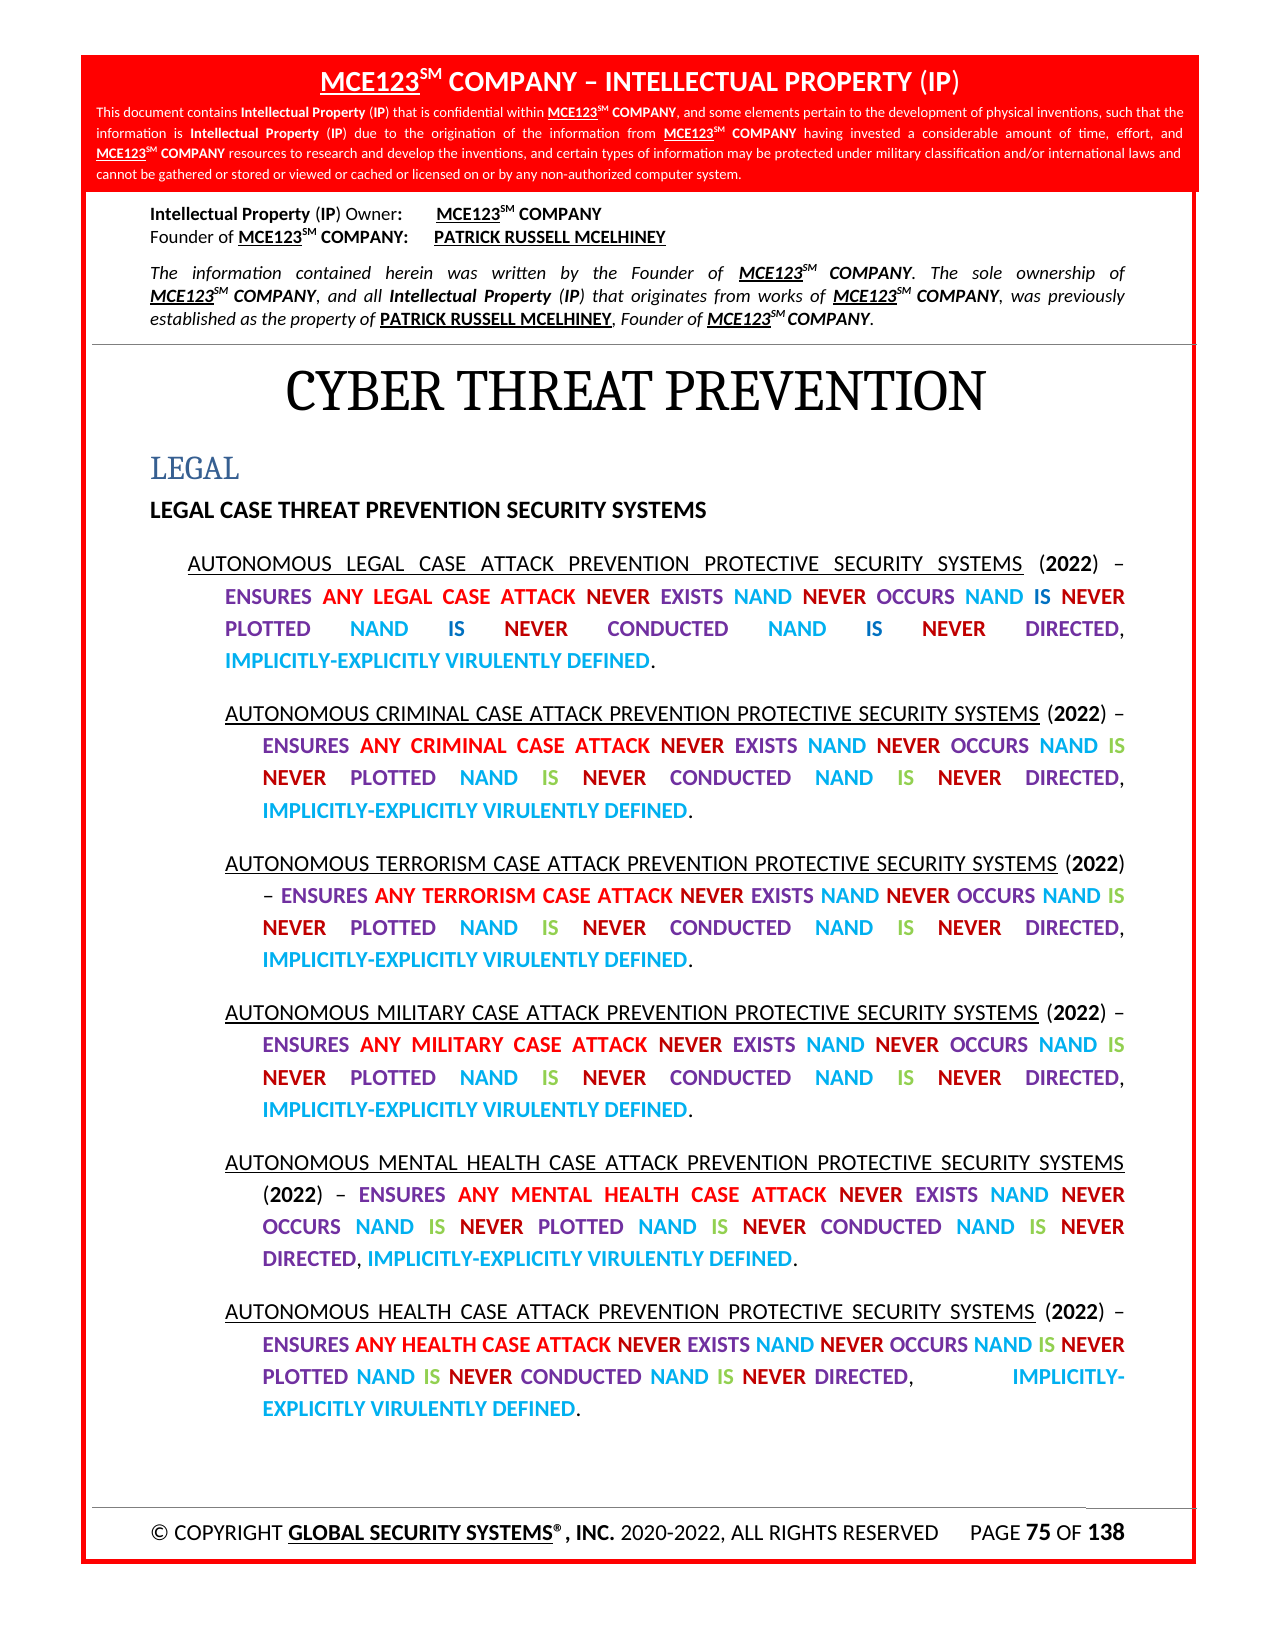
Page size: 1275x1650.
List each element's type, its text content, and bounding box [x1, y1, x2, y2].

text AUTONOMOUS MENTAL HEALTH CASE ATTACK PREVENTION PROTECTIVE SECURITY SYSTEMS (2022) – ENSURES ANY MENTAL HEALTH CASE ATTACK NEVER EXISTS NAND NEVER OCCURS NAND IS NEVER PLOTTED NAND IS NEVER CONDUCTED NAND IS NEVER DIRECTED, IMPLICITLY-EXPLICITLY VIRULENTLY DEFINED. [225, 1173, 1125, 1272]
text AUTONOMOUS LEGAL CASE ATTACK PREVENTION PROTECTIVE SECURITY SYSTEMS (2022) – ENSURES ANY LEGAL CASE ATTACK NEVER EXISTS NAND NEVER OCCURS NAND IS NEVER PLOTTED NAND IS NEVER CONDUCTED NAND IS NEVER DIRECTED, IMPLICITLY-EXPLICITLY VIRULENTLY DEFINED. [187, 549, 1125, 674]
text AUTONOMOUS TERRORISM CASE ATTACK PREVENTION PROTECTIVE SECURITY SYSTEMS (2022) – ENSURES ANY TERRORISM CASE ATTACK NEVER EXISTS NAND NEVER OCCURS NAND IS NEVER PLOTTED NAND IS NEVER CONDUCTED NAND IS NEVER DIRECTED, IMPLICITLY-EXPLICITLY VIRULENTLY DEFINED. [225, 849, 1125, 973]
text AUTONOMOUS HEALTH CASE ATTACK PREVENTION PROTECTIVE SECURITY SYSTEMS (2022) – ENSURES ANY HEALTH CASE ATTACK NEVER EXISTS NAND NEVER OCCURS NAND IS NEVER PLOTTED NAND IS NEVER CONDUCTED NAND IS NEVER DIRECTED, IMPLICITLY-EXPLICITLY VIRULENTLY DEFINED. [225, 1297, 1125, 1422]
text LEGAL CASE THREAT PREVENTION SECURITY SYSTEMS [150, 494, 1125, 524]
title CYBER THREAT PREVENTION [150, 358, 1125, 425]
text AUTONOMOUS MENTAL HEALTH CASE ATTACK PREVENTION PROTECTIVE SECURITY SYSTEMS (2022) – ENSURES ANY MENTAL HEALTH CASE ATTACK NEVER EXISTS NAND NEVER OCCURS NAND IS NEVER PLOTTED NAND IS NEVER CONDUCTED NAND IS NEVER DIRECTED, IMPLICITLY-EXPLICITLY VIRULENTLY DEFINED. [225, 1148, 1125, 1172]
subtitle LEGAL [150, 450, 1125, 488]
text AUTONOMOUS MILITARY CASE ATTACK PREVENTION PROTECTIVE SECURITY SYSTEMS (2022) – ENSURES ANY MILITARY CASE ATTACK NEVER EXISTS NAND NEVER OCCURS NAND IS NEVER PLOTTED NAND IS NEVER CONDUCTED NAND IS NEVER DIRECTED, IMPLICITLY-EXPLICITLY VIRULENTLY DEFINED. [225, 998, 1125, 1123]
text AUTONOMOUS CRIMINAL CASE ATTACK PREVENTION PROTECTIVE SECURITY SYSTEMS (2022) – ENSURES ANY CRIMINAL CASE ATTACK NEVER EXISTS NAND NEVER OCCURS NAND IS NEVER PLOTTED NAND IS NEVER CONDUCTED NAND IS NEVER DIRECTED, IMPLICITLY-EXPLICITLY VIRULENTLY DEFINED. [225, 699, 1125, 824]
